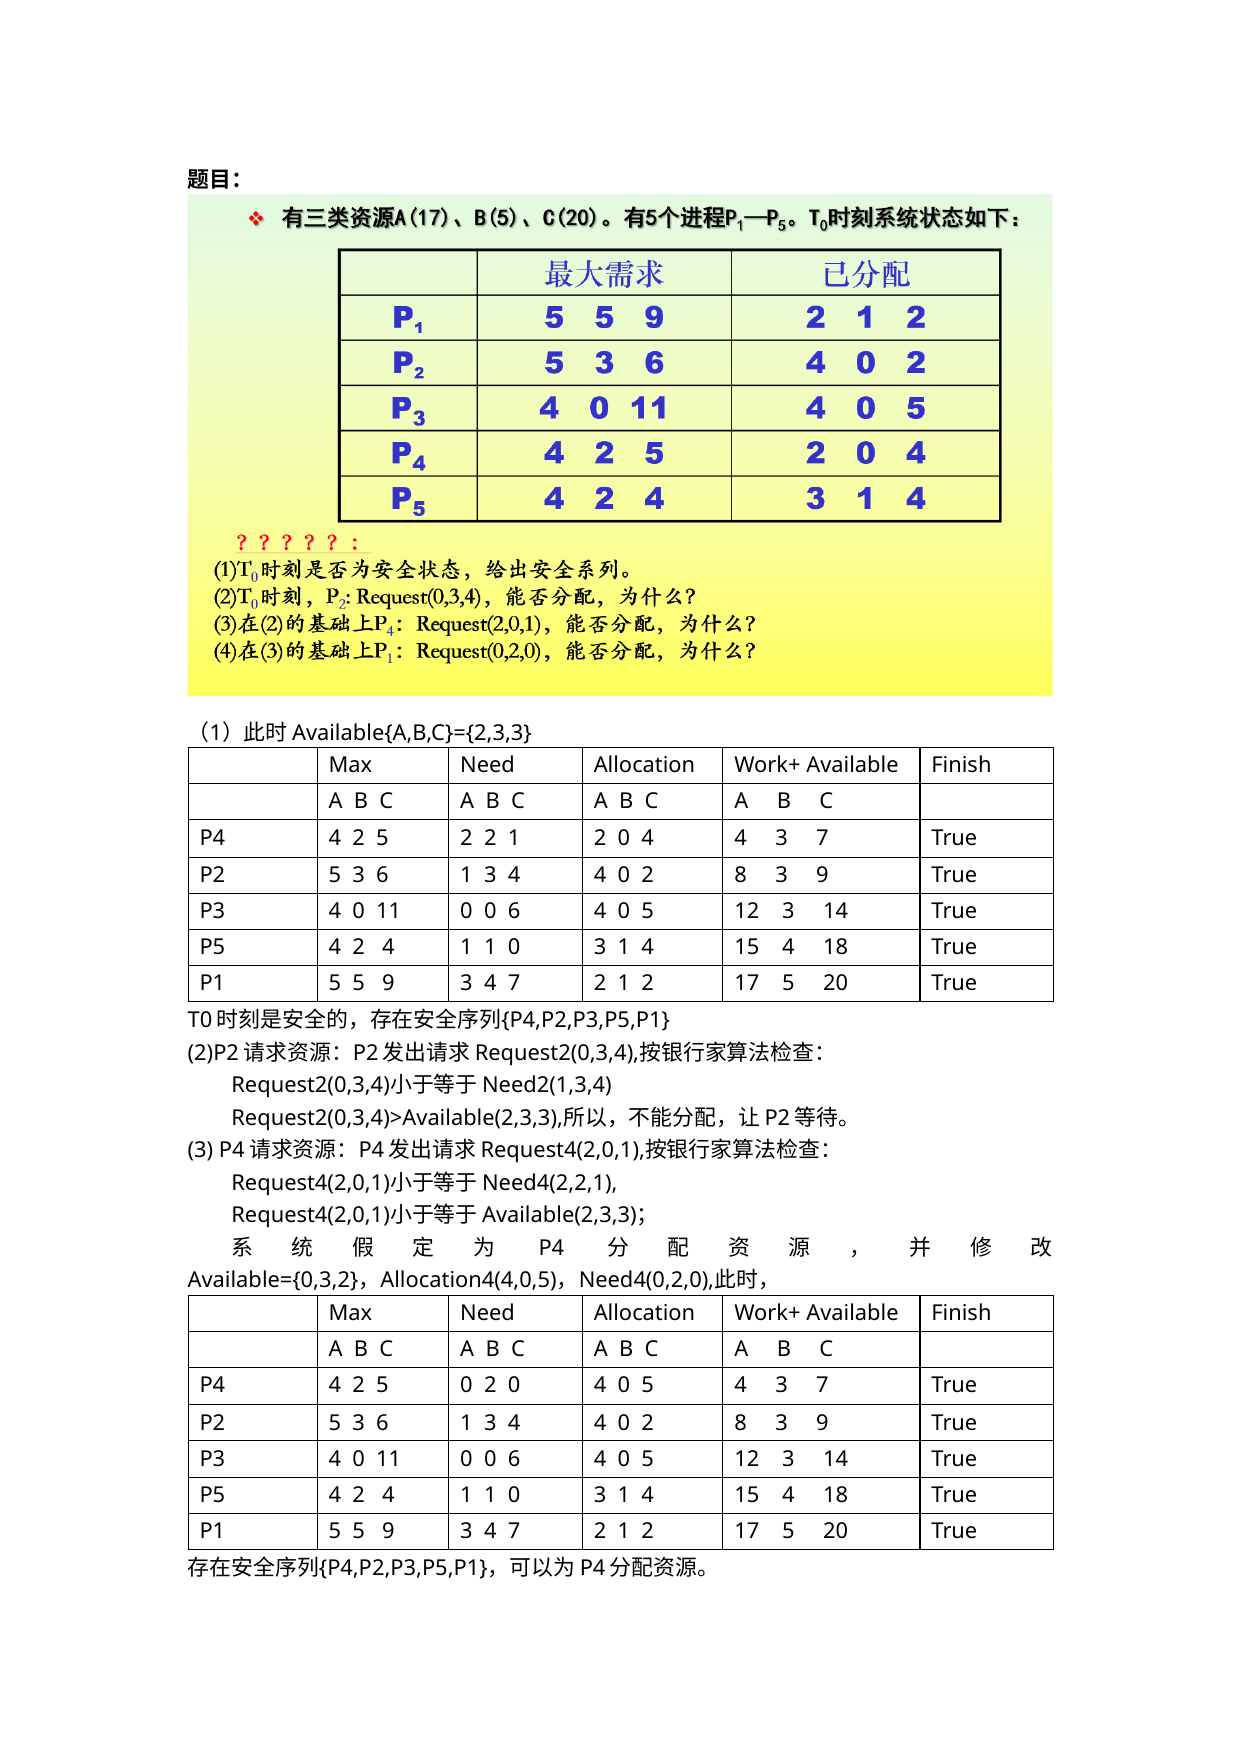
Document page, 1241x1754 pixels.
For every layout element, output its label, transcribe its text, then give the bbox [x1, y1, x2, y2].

table_cell 4 0 2 [583, 1405, 722, 1440]
text 题目： [187, 162, 1053, 194]
table_cell 0 0 6 [449, 1441, 582, 1477]
table_cell 4 2 5 [318, 1368, 448, 1404]
table_cell 4 0 5 [583, 894, 722, 929]
table_cell P2 [189, 858, 317, 893]
table_header Work+ Available [723, 748, 919, 783]
text Request2(0,3,4)>Available(2,3,3),所以，不能分配，让P2等待。 [187, 1100, 1053, 1132]
table_cell 4 3 7 [723, 820, 919, 857]
table_cell True [921, 894, 1053, 929]
table_cell 2 1 2 [583, 966, 722, 1001]
table_header Need [449, 748, 582, 783]
table_cell True [921, 966, 1053, 1001]
table_cell 2 2 1 [449, 820, 582, 857]
table_cell 3 1 4 [583, 930, 722, 965]
table_cell True [921, 1368, 1053, 1404]
table_header Max [318, 1296, 448, 1331]
table_cell P2 [189, 1405, 317, 1440]
table_cell A B C [449, 784, 582, 819]
text （1）此时Available{A,B,C}={2,3,3} [187, 714, 1053, 747]
table_cell 17 5 20 [723, 1514, 919, 1549]
table_cell 1 3 4 [449, 1405, 582, 1440]
table_cell P1 [189, 1514, 317, 1549]
table_cell 4 2 4 [318, 1478, 448, 1513]
table_cell True [921, 1405, 1053, 1440]
text Request4(2,0,1)小于等于Need4(2,2,1), [187, 1165, 1053, 1197]
table_cell 0 0 6 [449, 894, 582, 929]
text Request4(2,0,1)小于等于Available(2,3,3)； [187, 1197, 1053, 1230]
table_header Finish [921, 748, 1053, 783]
table_cell 12 3 14 [723, 1441, 919, 1477]
table_cell 0 2 0 [449, 1368, 582, 1404]
table_cell A B C [723, 1332, 919, 1367]
table_cell 5 3 6 [318, 1405, 448, 1440]
text (3) P4请求资源：P4发出请求Request4(2,0,1),按银行家算法检查： [187, 1132, 1053, 1165]
table_cell 5 5 9 [318, 966, 448, 1001]
table_cell 4 2 4 [318, 930, 448, 965]
table_cell P3 [189, 894, 317, 929]
table_header [189, 1296, 317, 1331]
table_cell 4 0 5 [583, 1368, 722, 1404]
picture [187, 194, 1053, 696]
table_cell 4 0 11 [318, 1441, 448, 1477]
table_cell True [921, 858, 1053, 893]
table_cell 12 3 14 [723, 894, 919, 929]
table_header Max [318, 748, 448, 783]
table_header Work+ Available [723, 1296, 919, 1331]
table_cell [921, 784, 1053, 819]
table_cell 4 0 5 [583, 1441, 722, 1477]
table_cell P1 [189, 966, 317, 1001]
table_cell 2 1 2 [583, 1514, 722, 1549]
table_cell True [921, 820, 1053, 857]
table_cell P5 [189, 1478, 317, 1513]
table_cell [189, 1332, 317, 1367]
table_header Finish [921, 1296, 1053, 1331]
table_cell A B C [583, 1332, 722, 1367]
table_cell 3 4 7 [449, 966, 582, 1001]
table_header Need [449, 1296, 582, 1331]
text 存在安全序列{P4,P2,P3,P5,P1}，可以为P4分配资源。 [187, 1550, 1053, 1582]
table_header Allocation [583, 1296, 722, 1331]
table_cell A B C [318, 1332, 448, 1367]
table_cell A B C [583, 784, 722, 819]
table_cell 3 1 4 [583, 1478, 722, 1513]
table_cell 4 3 7 [723, 1368, 919, 1404]
table_cell A B C [449, 1332, 582, 1367]
table_cell 15 4 18 [723, 1478, 919, 1513]
table_cell True [921, 930, 1053, 965]
table_header [189, 748, 317, 783]
table_cell P3 [189, 1441, 317, 1477]
table_cell 5 3 6 [318, 858, 448, 893]
table_cell P4 [189, 1368, 317, 1404]
table_cell A B C [318, 784, 448, 819]
text Request2(0,3,4)小于等于Need2(1,3,4) [187, 1067, 1053, 1100]
text (2)P2请求资源：P2发出请求Request2(0,3,4),按银行家算法检查： [187, 1035, 1053, 1067]
text 系统假定为P4分配资源，并修改Available={0,3,2}，Allocation4(4,0,5)，Need4(0,2,0),此时， [187, 1230, 1053, 1295]
table_cell 15 4 18 [723, 930, 919, 965]
table_cell 17 5 20 [723, 966, 919, 1001]
table_cell 1 1 0 [449, 930, 582, 965]
table_cell 1 3 4 [449, 858, 582, 893]
table_cell A B C [723, 784, 919, 819]
table_header Allocation [583, 748, 722, 783]
table_cell [189, 784, 317, 819]
table_cell True [921, 1478, 1053, 1513]
table_cell 2 0 4 [583, 820, 722, 857]
table_cell 4 2 5 [318, 820, 448, 857]
table_cell 3 4 7 [449, 1514, 582, 1549]
table_cell 8 3 9 [723, 858, 919, 893]
table_cell 4 0 11 [318, 894, 448, 929]
table_cell 1 1 0 [449, 1478, 582, 1513]
table_cell [921, 1332, 1053, 1367]
table_cell P5 [189, 930, 317, 965]
table_cell 5 5 9 [318, 1514, 448, 1549]
table_cell True [921, 1514, 1053, 1549]
table_cell 8 3 9 [723, 1405, 919, 1440]
table_cell True [921, 1441, 1053, 1477]
table_cell 4 0 2 [583, 858, 722, 893]
table_cell P4 [189, 820, 317, 857]
text T0时刻是安全的，存在安全序列{P4,P2,P3,P5,P1} [187, 1002, 1053, 1035]
